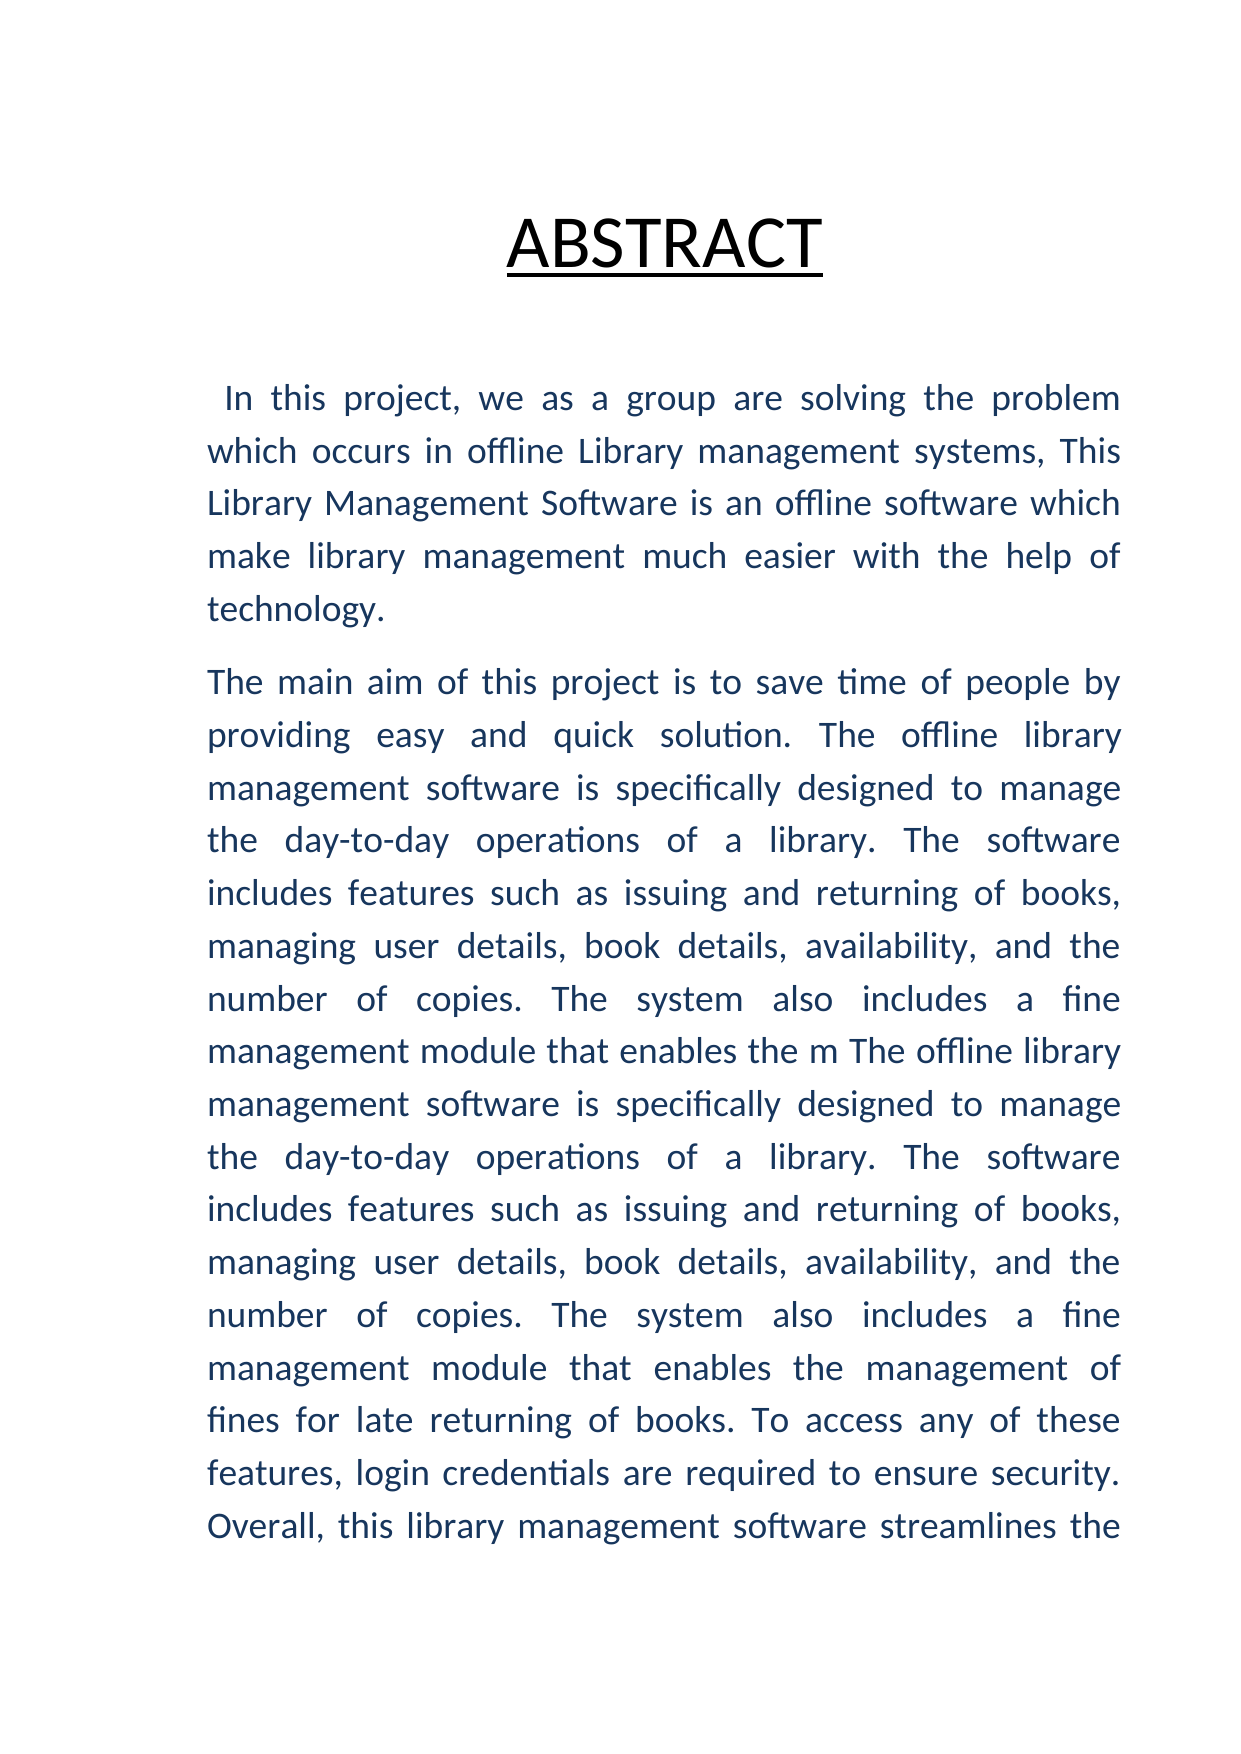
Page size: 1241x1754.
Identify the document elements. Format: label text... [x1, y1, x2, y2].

text In this project, we as a group are solving the problem which occurs in offline Library management systems, This Library Management Software is an offline software which make library management much easier with the help of technology. [207, 374, 1122, 631]
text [207, 658, 1122, 1547]
text ABSTRACT [207, 195, 1122, 286]
